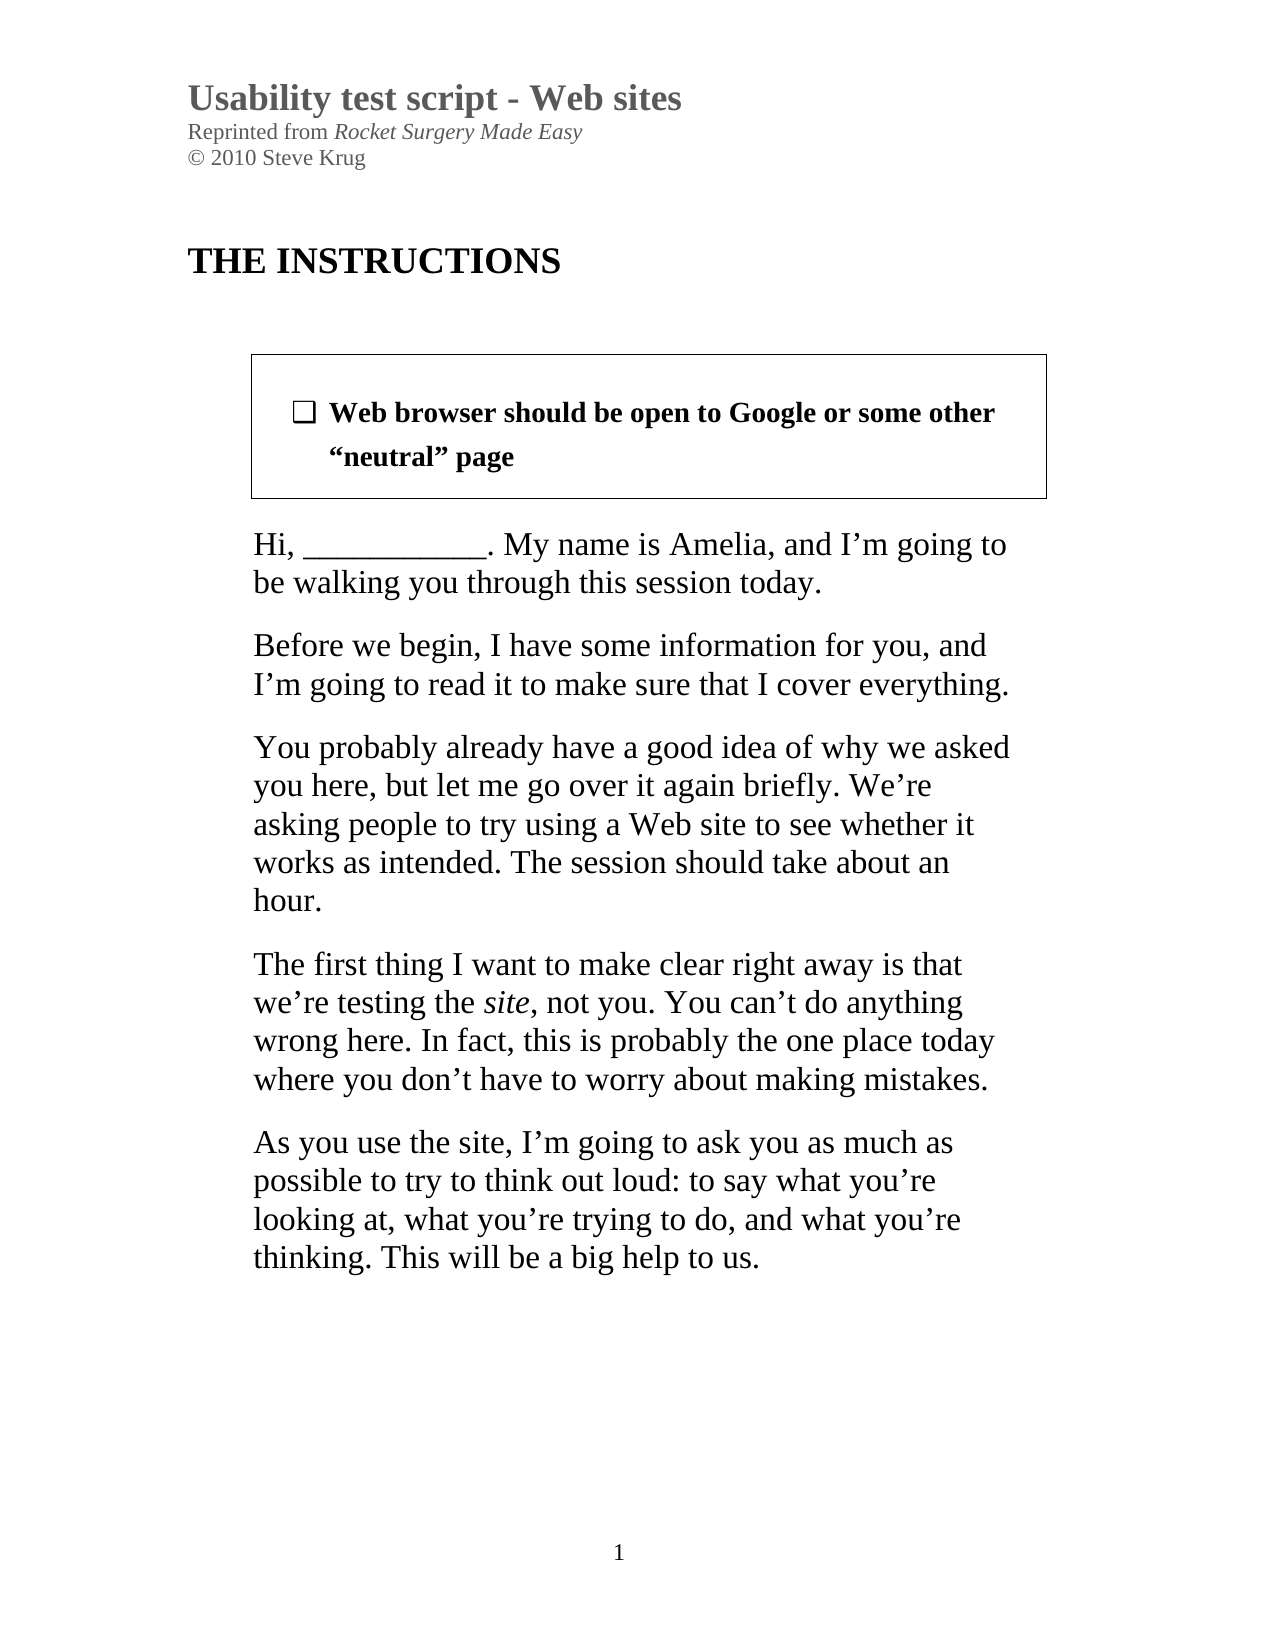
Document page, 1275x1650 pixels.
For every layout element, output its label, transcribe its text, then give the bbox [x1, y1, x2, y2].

text The first thing I want to make clear right away is that we’re testing the site, not you. You can’t do anything wrong here. In fact, this is probably the one place today where you don’t have to worry about making mistakes. [253, 944, 1012, 1097]
text THE INSTRUCTIONS [187, 239, 1012, 282]
table_header Web browser should be open to Google or some other “neutral” page [252, 355, 1046, 498]
text Hi, ___________. My name is Amelia, and I’m going to be walking you through this session today. [253, 524, 1012, 601]
text Usability test script - Web sites Reprinted from Rocket Surgery Made Easy © 2010 Steve Krug [187, 75, 1057, 171]
text Before we begin, I have some information for you, and I’m going to read it to make sure that I cover everything. [253, 626, 1012, 702]
text You probably already have a good idea of why we asked you here, but let me go over it again briefly. We’re asking people to try using a Web site to see whether it works as intended. The session should take about an hour. [253, 727, 1012, 919]
text As you use the site, I’m going to ask you as much as possible to try to think out loud: to say what you’re looking at, what you’re trying to do, and what you’re thinking. This will be a big help to us. [253, 1122, 1012, 1276]
